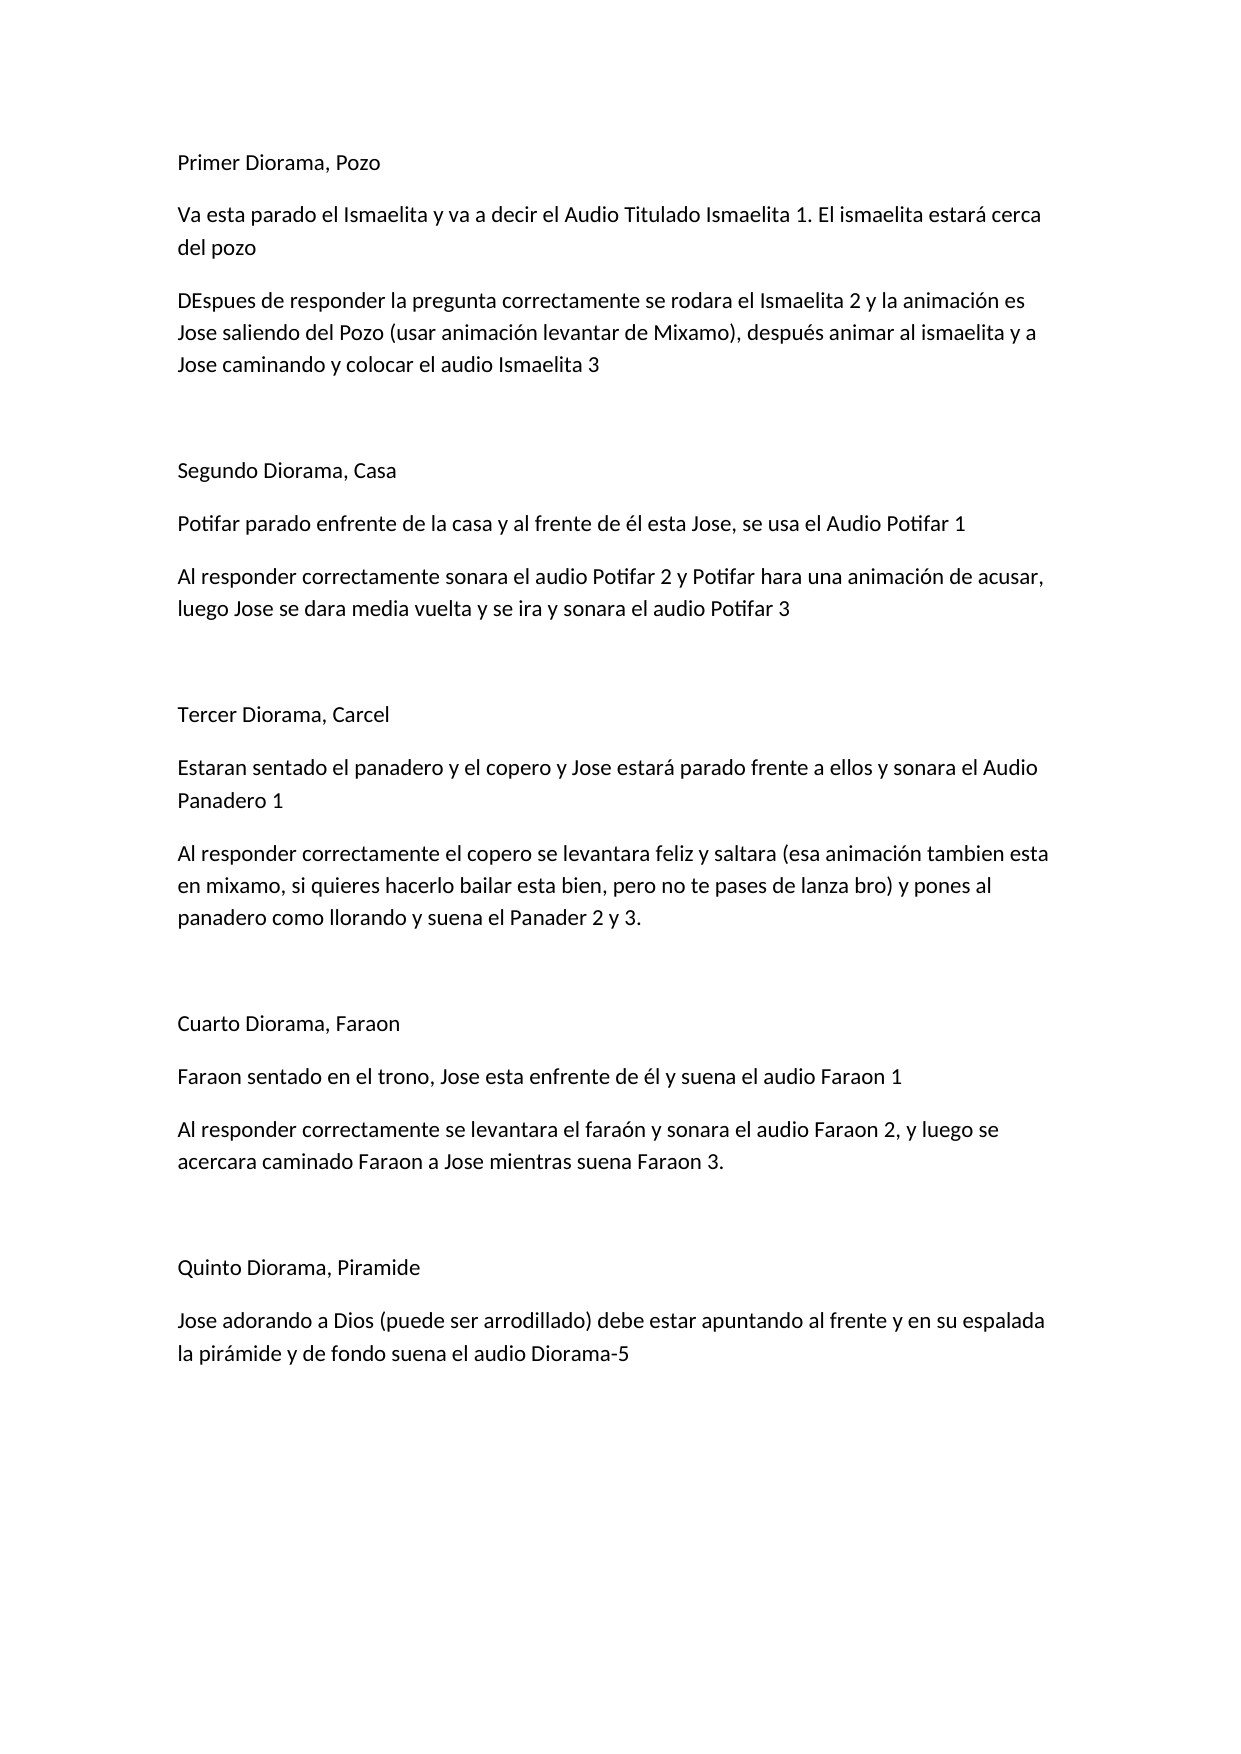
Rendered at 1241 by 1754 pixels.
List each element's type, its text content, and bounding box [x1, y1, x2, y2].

text Potifar parado enfrente de la casa y al frente de él esta Jose, se usa el Audio Potifar 1 [177, 509, 1063, 537]
text Faraon sentado en el trono, Jose esta enfrente de él y suena el audio Faraon 1 [177, 1062, 1063, 1090]
text Va esta parado el Ismaelita y va a decir el Audio Titulado Ismaelita 1. El ismaelita estará cerca del pozo [177, 201, 1063, 261]
text Al responder correctamente el copero se levantara feliz y saltara (esa animación tambien esta en mixamo, si quieres hacerlo bailar esta bien, pero no te pases de lanza bro) y pones al panadero como llorando y suena el Panader 2 y 3. [177, 839, 1063, 931]
text Primer Diorama, Pozo [177, 148, 1063, 176]
text Estaran sentado el panadero y el copero y Jose estará parado frente a ellos y sonara el Audio Panadero 1 [177, 753, 1063, 814]
text Jose adorando a Dios (puede ser arrodillado) debe estar apuntando al frente y en su espalada la pirámide y de fondo suena el audio Diorama-5 [177, 1306, 1063, 1367]
text Al responder correctamente se levantara el faraón y sonara el audio Faraon 2, y luego se acercara caminado Faraon a Jose mientras suena Faraon 3. [177, 1115, 1063, 1175]
text Quinto Diorama, Piramide [177, 1253, 1063, 1281]
text Tercer Diorama, Carcel [177, 701, 1063, 728]
text Al responder correctamente sonara el audio Potifar 2 y Potifar hara una animación de acusar, luego Jose se dara media vuelta y se ira y sonara el audio Potifar 3 [177, 562, 1063, 622]
text Segundo Diorama, Casa [177, 456, 1063, 484]
text DEspues de responder la pregunta correctamente se rodara el Ismaelita 2 y la animación es Jose saliendo del Pozo (usar animación levantar de Mixamo), después animar al ismaelita y a Jose caminando y colocar el audio Ismaelita 3 [177, 286, 1063, 378]
text Cuarto Diorama, Faraon [177, 1009, 1063, 1037]
